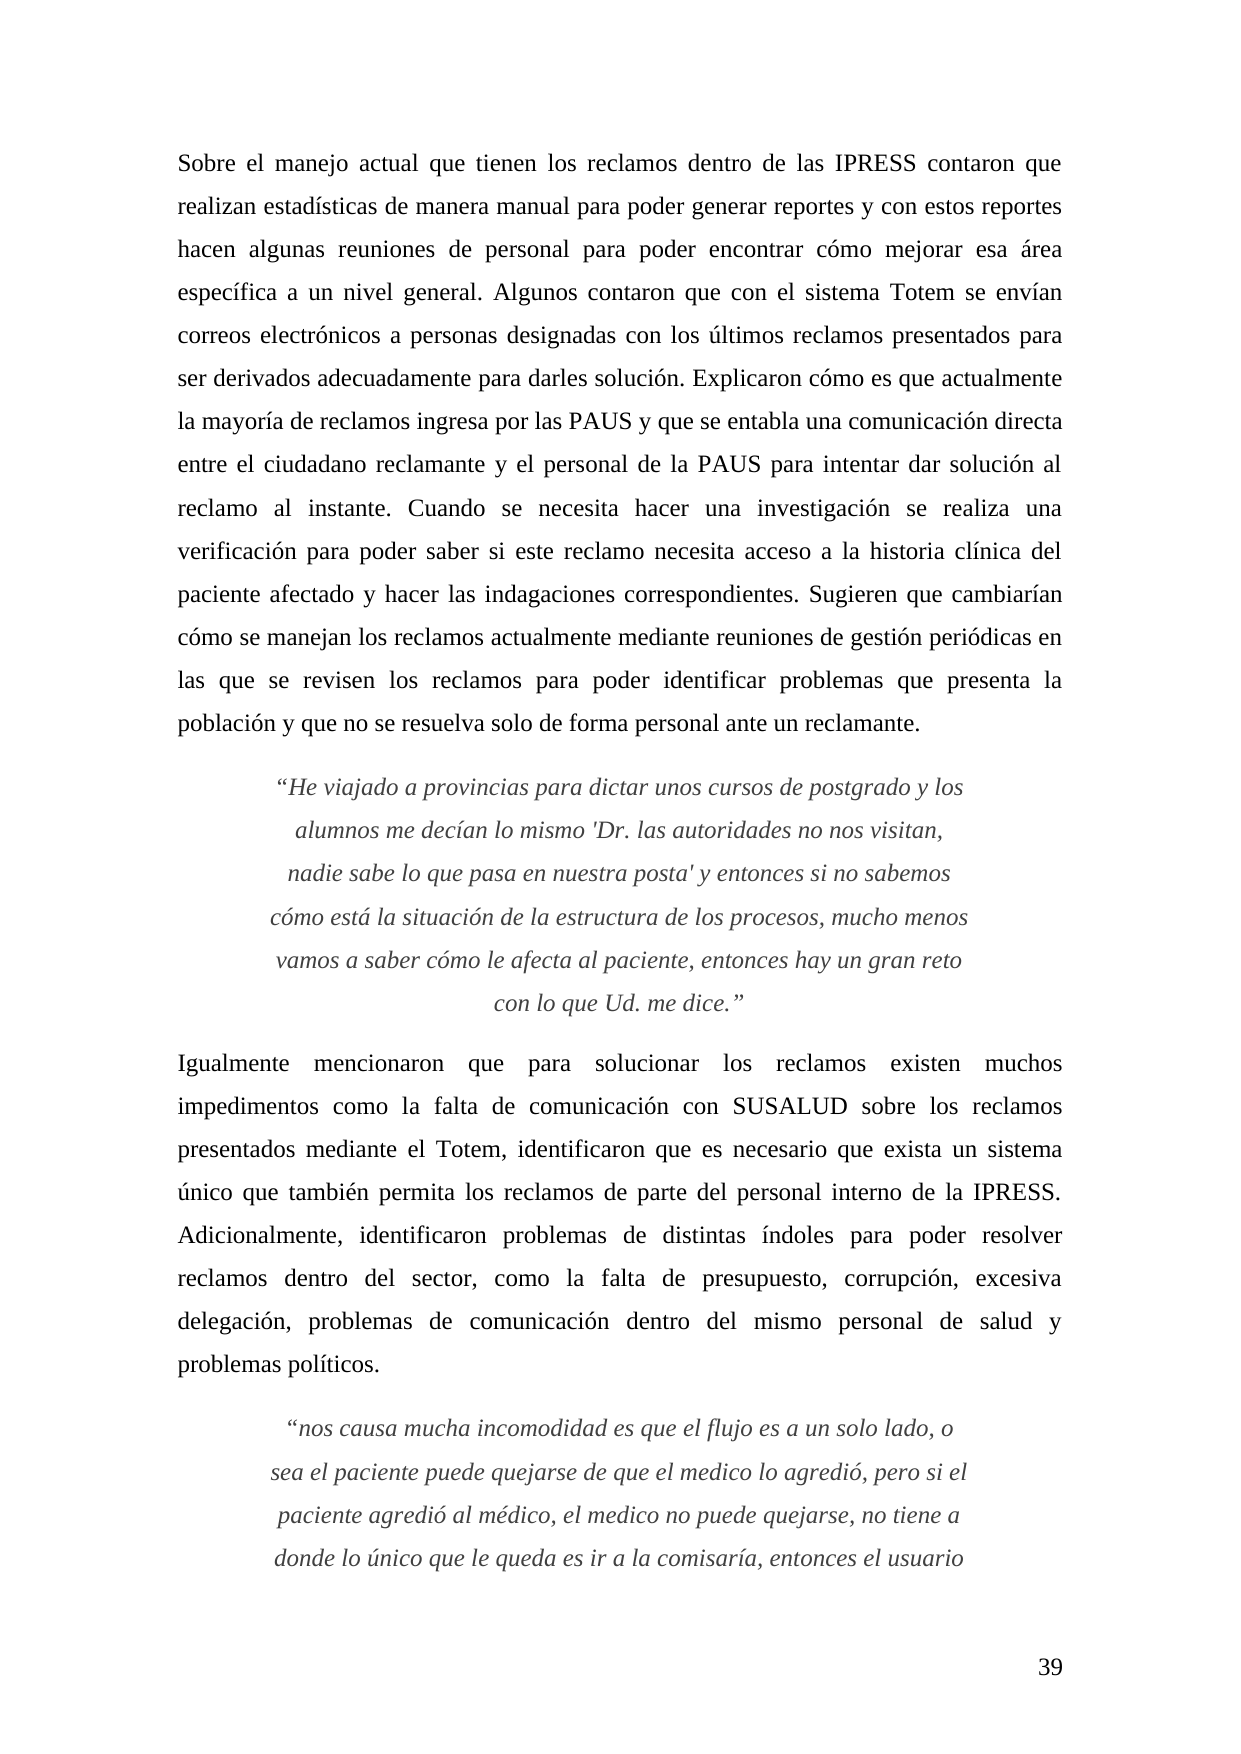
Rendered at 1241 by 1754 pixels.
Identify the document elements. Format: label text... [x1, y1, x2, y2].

text “He viajado a provincias para dictar unos cursos de postgrado y los alumnos me decían lo mismo 'Dr. las autoridades no nos visitan, nadie sabe lo que pasa en nuestra posta' y entonces si no sabemos cómo está la situación de la estructura de los procesos, mucho menos vamos a saber cómo le afecta al paciente, entonces hay un gran reto con lo que Ud. me dice.” [267, 772, 973, 1017]
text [267, 1413, 973, 1572]
text Sobre el manejo actual que tienen los reclamos dentro de las IPRESS contaron que realizan estadísticas de manera manual para poder generar reportes y con estos reportes hacen algunas reuniones de personal para poder encontrar cómo mejorar esa área específica a un nivel general. Algunos contaron que con el sistema Totem se envían correos electrónicos a personas designadas con los últimos reclamos presentados para ser derivados adecuadamente para darles solución. Explicaron cómo es que actualmente la mayoría de reclamos ingresa por las PAUS y que se entabla una comunicación directa entre el ciudadano reclamante y el personal de la PAUS para intentar dar solución al reclamo al instante. Cuando se necesita hacer una investigación se realiza una verificación para poder saber si este reclamo necesita acceso a la historia clínica del paciente afectado y hacer las indagaciones correspondientes. Sugieren que cambiarían cómo se manejan los reclamos actualmente mediante reuniones de gestión periódicas en las que se revisen los reclamos para poder identificar problemas que presenta la población y que no se resuelva solo de forma personal ante un reclamante. [177, 148, 1063, 737]
text Igualmente mencionaron que para solucionar los reclamos existen muchos impedimentos como la falta de comunicación con SUSALUD sobre los reclamos presentados mediante el Totem, identificaron que es necesario que exista un sistema único que también permita los reclamos de parte del personal interno de la IPRESS. Adicionalmente, identificaron problemas de distintas índoles para poder resolver reclamos dentro del sector, como la falta de presupuesto, corrupción, excesiva delegación, problemas de comunicación dentro del mismo personal de salud y problemas políticos. [177, 1048, 1063, 1378]
